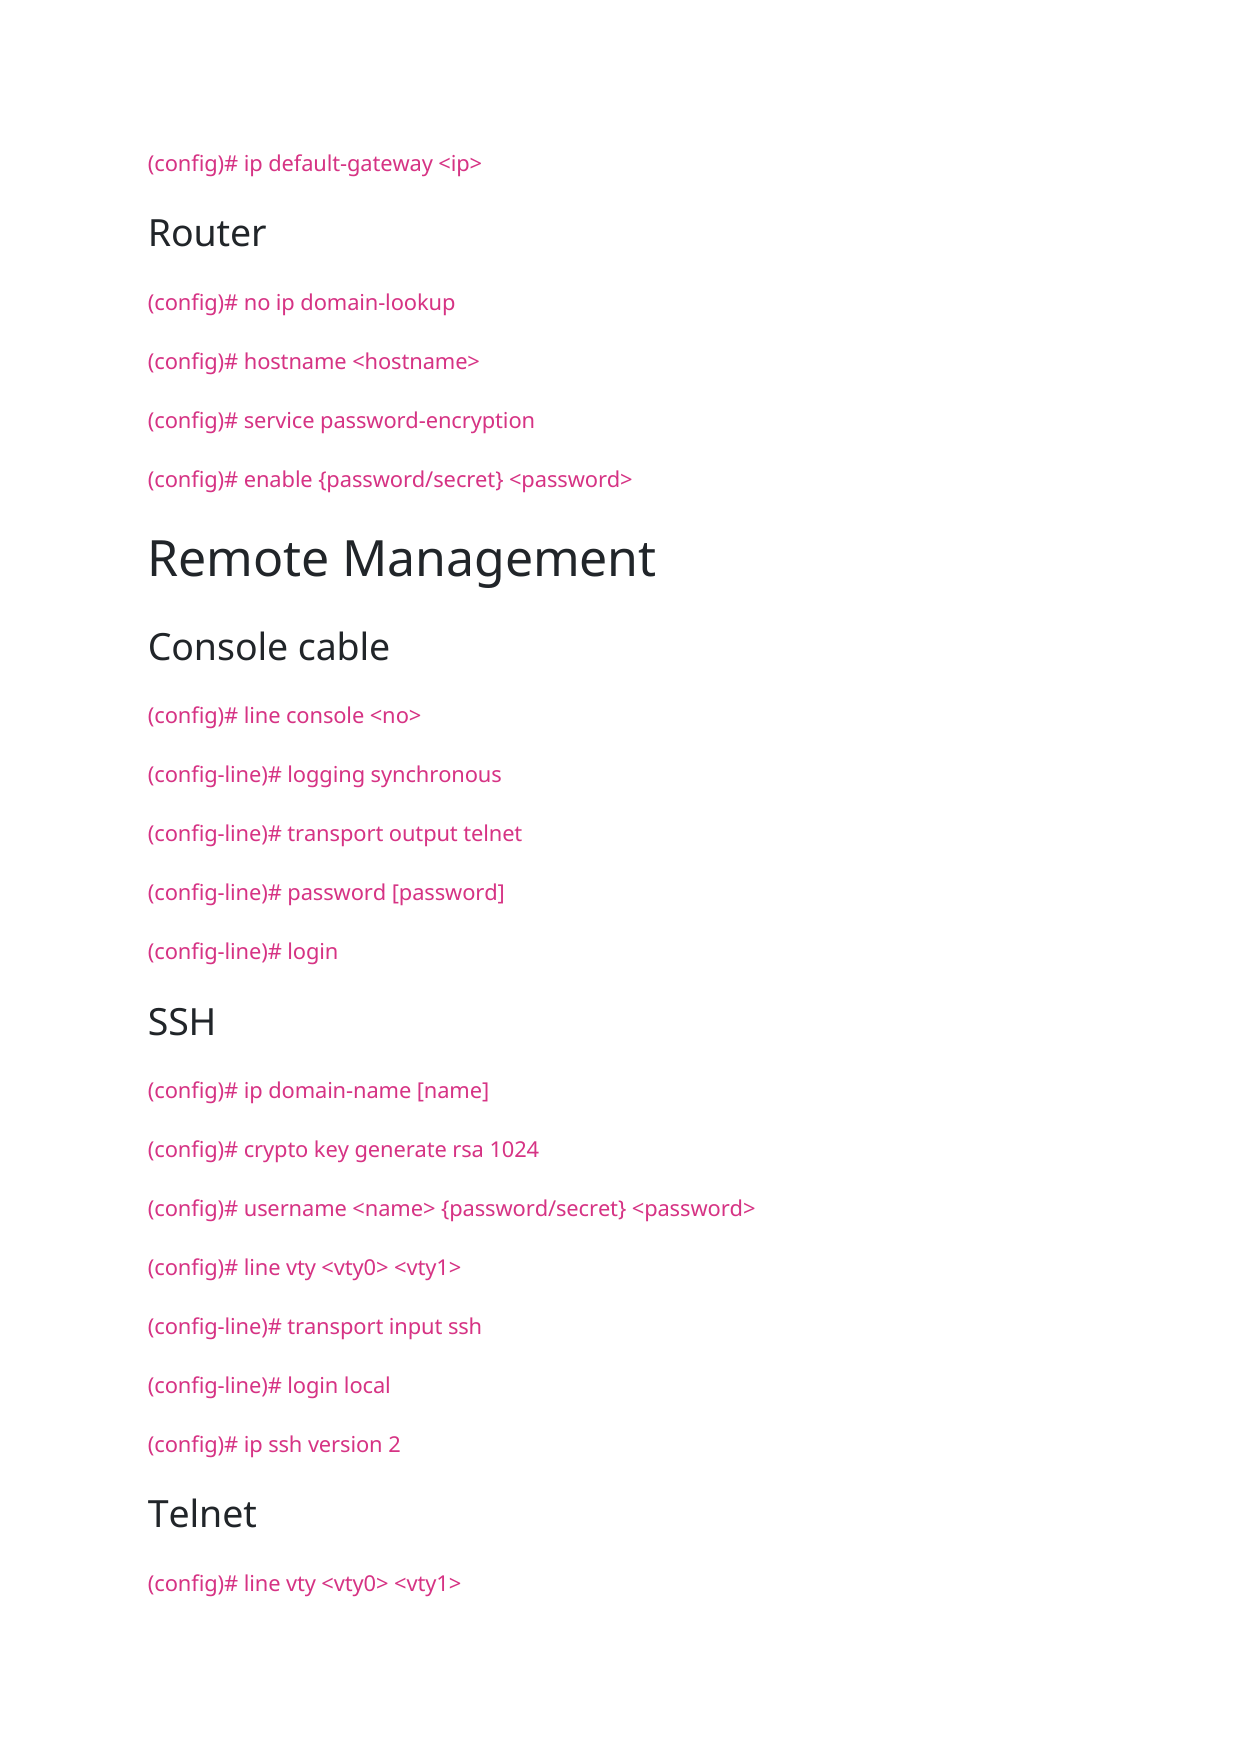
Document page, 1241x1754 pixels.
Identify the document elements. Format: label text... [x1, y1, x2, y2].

text (config)# ip default-gateway <ip> [148, 148, 1093, 177]
text (config)# line vty <vty0> <vty1> [148, 1252, 1093, 1282]
text (config-line)# logging synchronous [148, 759, 1093, 789]
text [148, 464, 1093, 493]
text (config-line)# login local [148, 1370, 1093, 1400]
text (config)# username <name> {password/secret} <password> [148, 1193, 1093, 1223]
text (config)# line vty <vty0> <vty1> [148, 1568, 1093, 1598]
subtitle Router [148, 207, 1093, 258]
text (config)# service password-encryption [148, 405, 1093, 434]
text (config)# crypto key generate rsa 1024 [148, 1134, 1093, 1164]
text (config)# ip ssh version 2 [148, 1429, 1093, 1459]
text (config)# hostname <hostname> [148, 346, 1093, 376]
text (config-line)# password [password] [148, 877, 1093, 907]
subtitle Console cable [148, 620, 1093, 671]
text (config)# ip domain-name [name] [148, 1075, 1093, 1105]
text (config)# line console <no> [148, 700, 1093, 730]
subtitle Telnet [148, 1488, 1093, 1539]
text (config)# no ip domain-lookup [148, 287, 1093, 317]
subtitle SSH [148, 995, 1093, 1046]
text (config-line)# login [148, 936, 1093, 966]
text (config-line)# transport output telnet [148, 818, 1093, 848]
subtitle Remote Management [148, 523, 1093, 591]
text (config-line)# transport input ssh [148, 1311, 1093, 1341]
